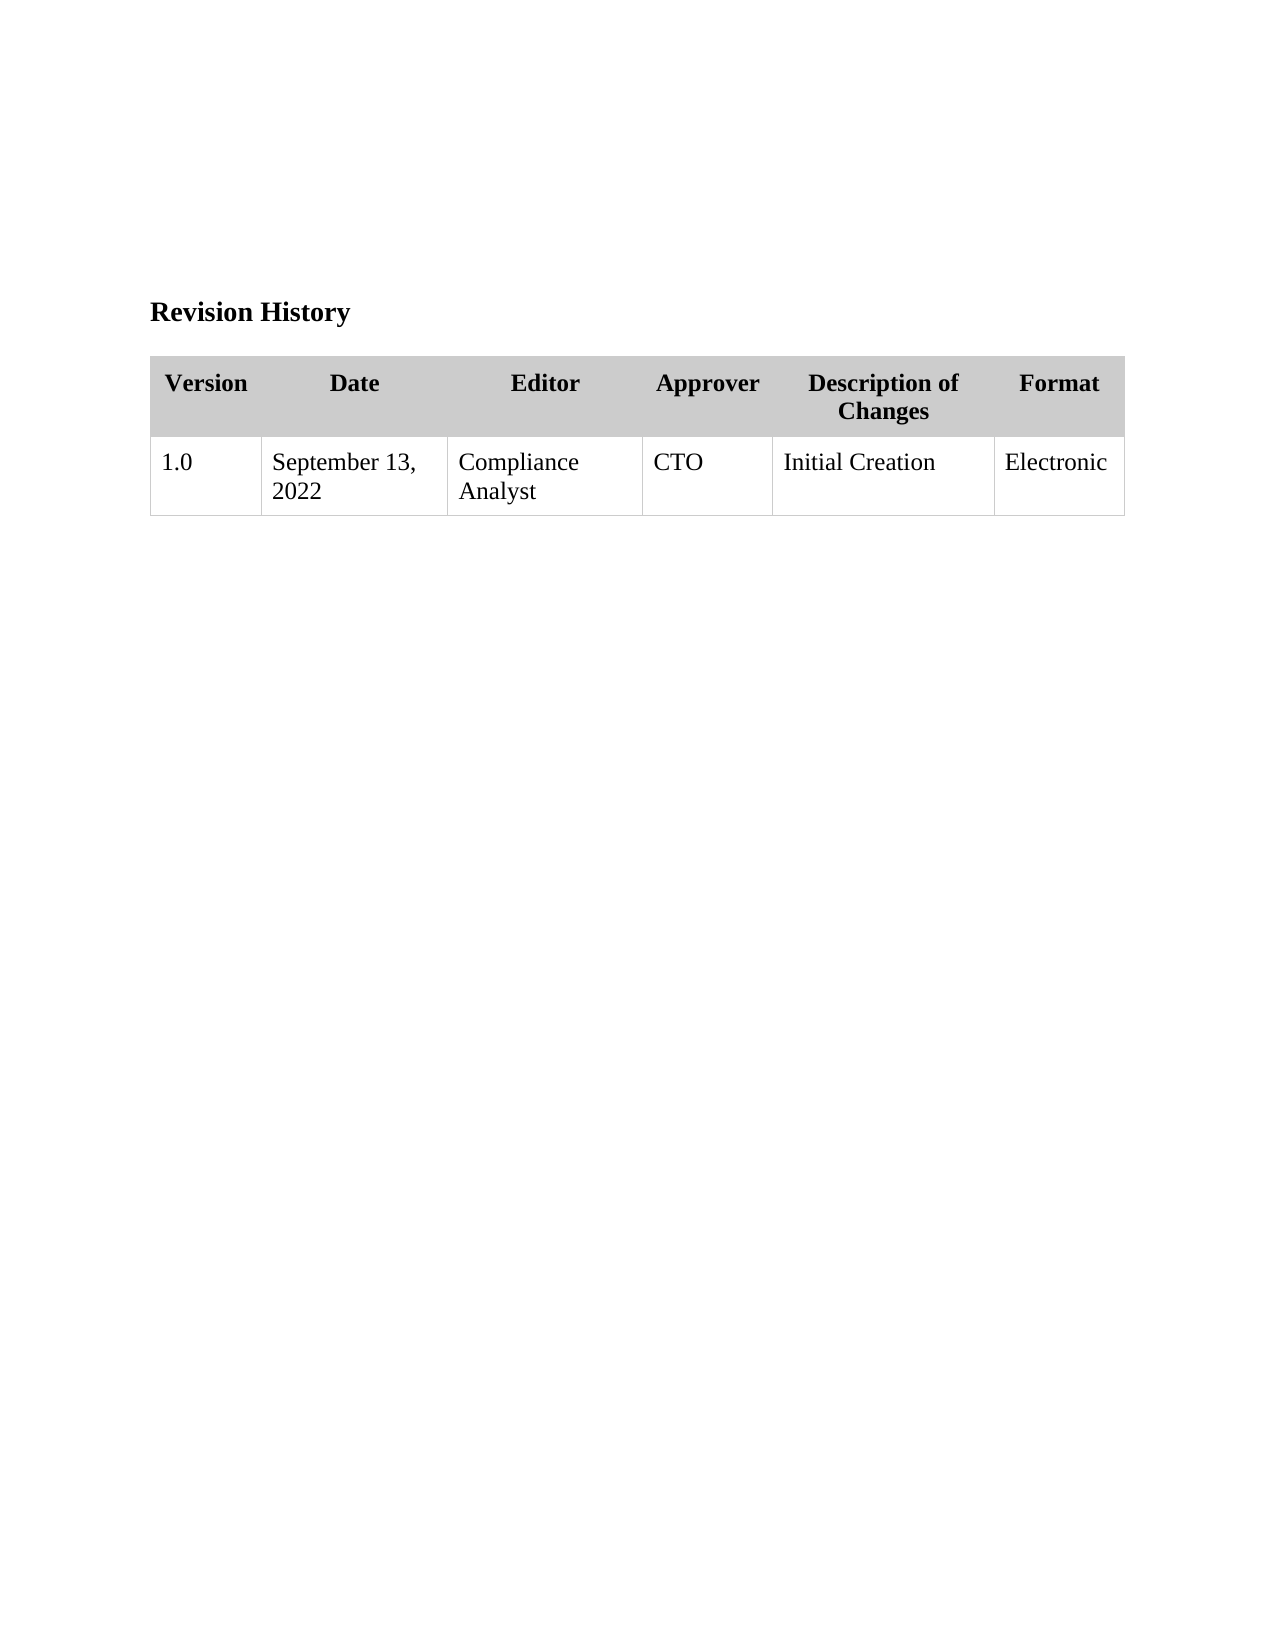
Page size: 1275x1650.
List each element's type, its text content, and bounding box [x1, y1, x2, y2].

table_header Approver [643, 357, 772, 436]
table_header Format [995, 357, 1124, 436]
text Revision History [150, 294, 1125, 327]
table_cell Electronic [995, 437, 1124, 515]
table_header Date [262, 357, 447, 436]
table_header Description of Changes [773, 357, 994, 436]
table_cell September 13, 2022 [262, 437, 447, 515]
table_header Version [151, 357, 261, 436]
table_cell 1.0 [151, 437, 261, 515]
table_cell Initial Creation [773, 437, 994, 515]
table_header Editor [448, 357, 642, 436]
table_cell CTO [643, 437, 772, 515]
table_cell Compliance Analyst [448, 437, 642, 515]
